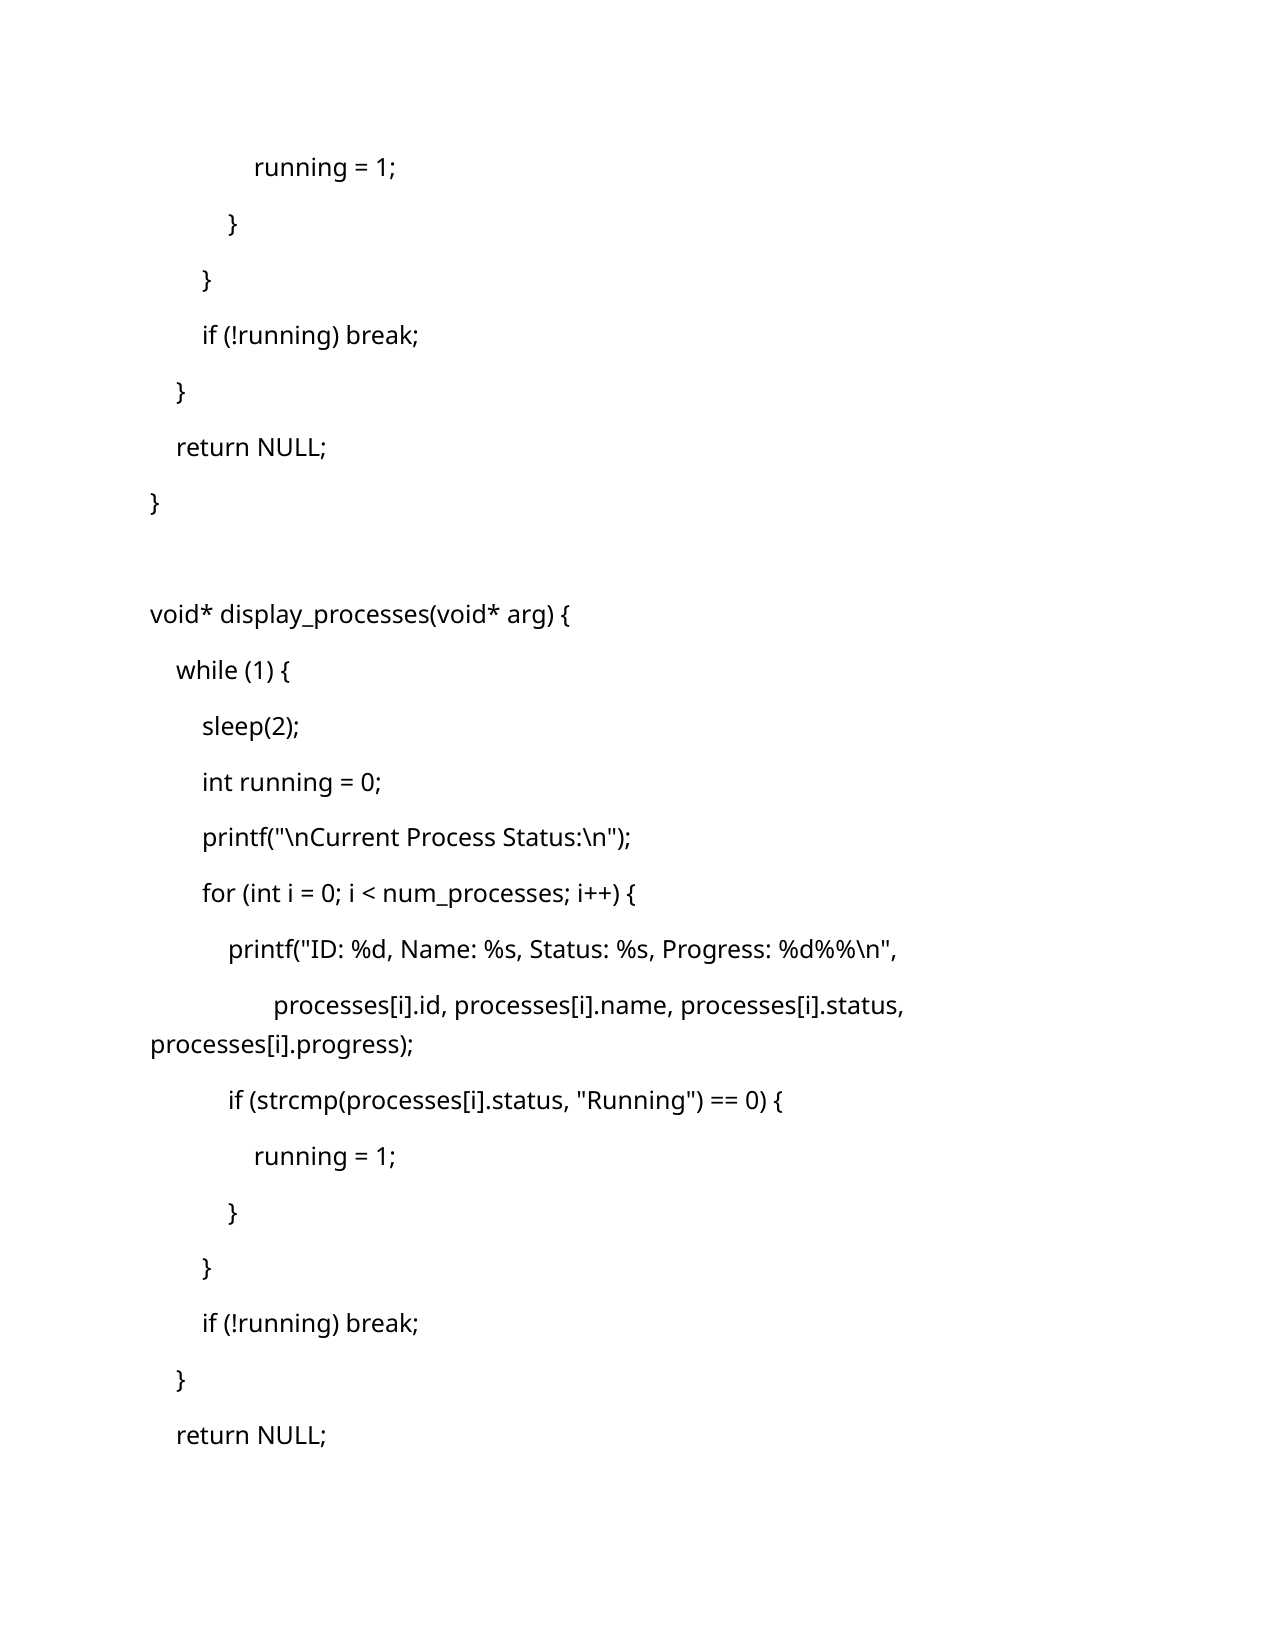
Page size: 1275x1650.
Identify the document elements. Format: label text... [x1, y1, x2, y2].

text running = 1; [150, 1138, 1125, 1172]
text if (!running) break; [150, 317, 1125, 352]
text running = 1; [150, 150, 1125, 184]
text int running = 0; [150, 764, 1125, 798]
text printf("\nCurrent Process Status:\n"); [150, 820, 1125, 854]
text if (!running) break; [150, 1306, 1125, 1340]
text } [150, 373, 1125, 407]
text return NULL; [150, 1417, 1125, 1452]
text if (strcmp(processes[i].status, "Running") == 0) { [150, 1082, 1125, 1117]
text } [150, 262, 1125, 296]
text } [150, 1194, 1125, 1228]
text } [150, 206, 1125, 240]
text sleep(2); [150, 708, 1125, 742]
text processes[i].id, processes[i].name, processes[i].status, processes[i].progress); [150, 987, 1125, 1061]
text while (1) { [150, 652, 1125, 687]
text printf("ID: %d, Name: %s, Status: %s, Progress: %d%%\n", [150, 932, 1125, 966]
text } [150, 1250, 1125, 1284]
text } [150, 485, 1125, 519]
text for (int i = 0; i < num_processes; i++) { [150, 876, 1125, 910]
text return NULL; [150, 429, 1125, 463]
text void* display_processes(void* arg) { [150, 597, 1125, 631]
text } [150, 1362, 1125, 1396]
